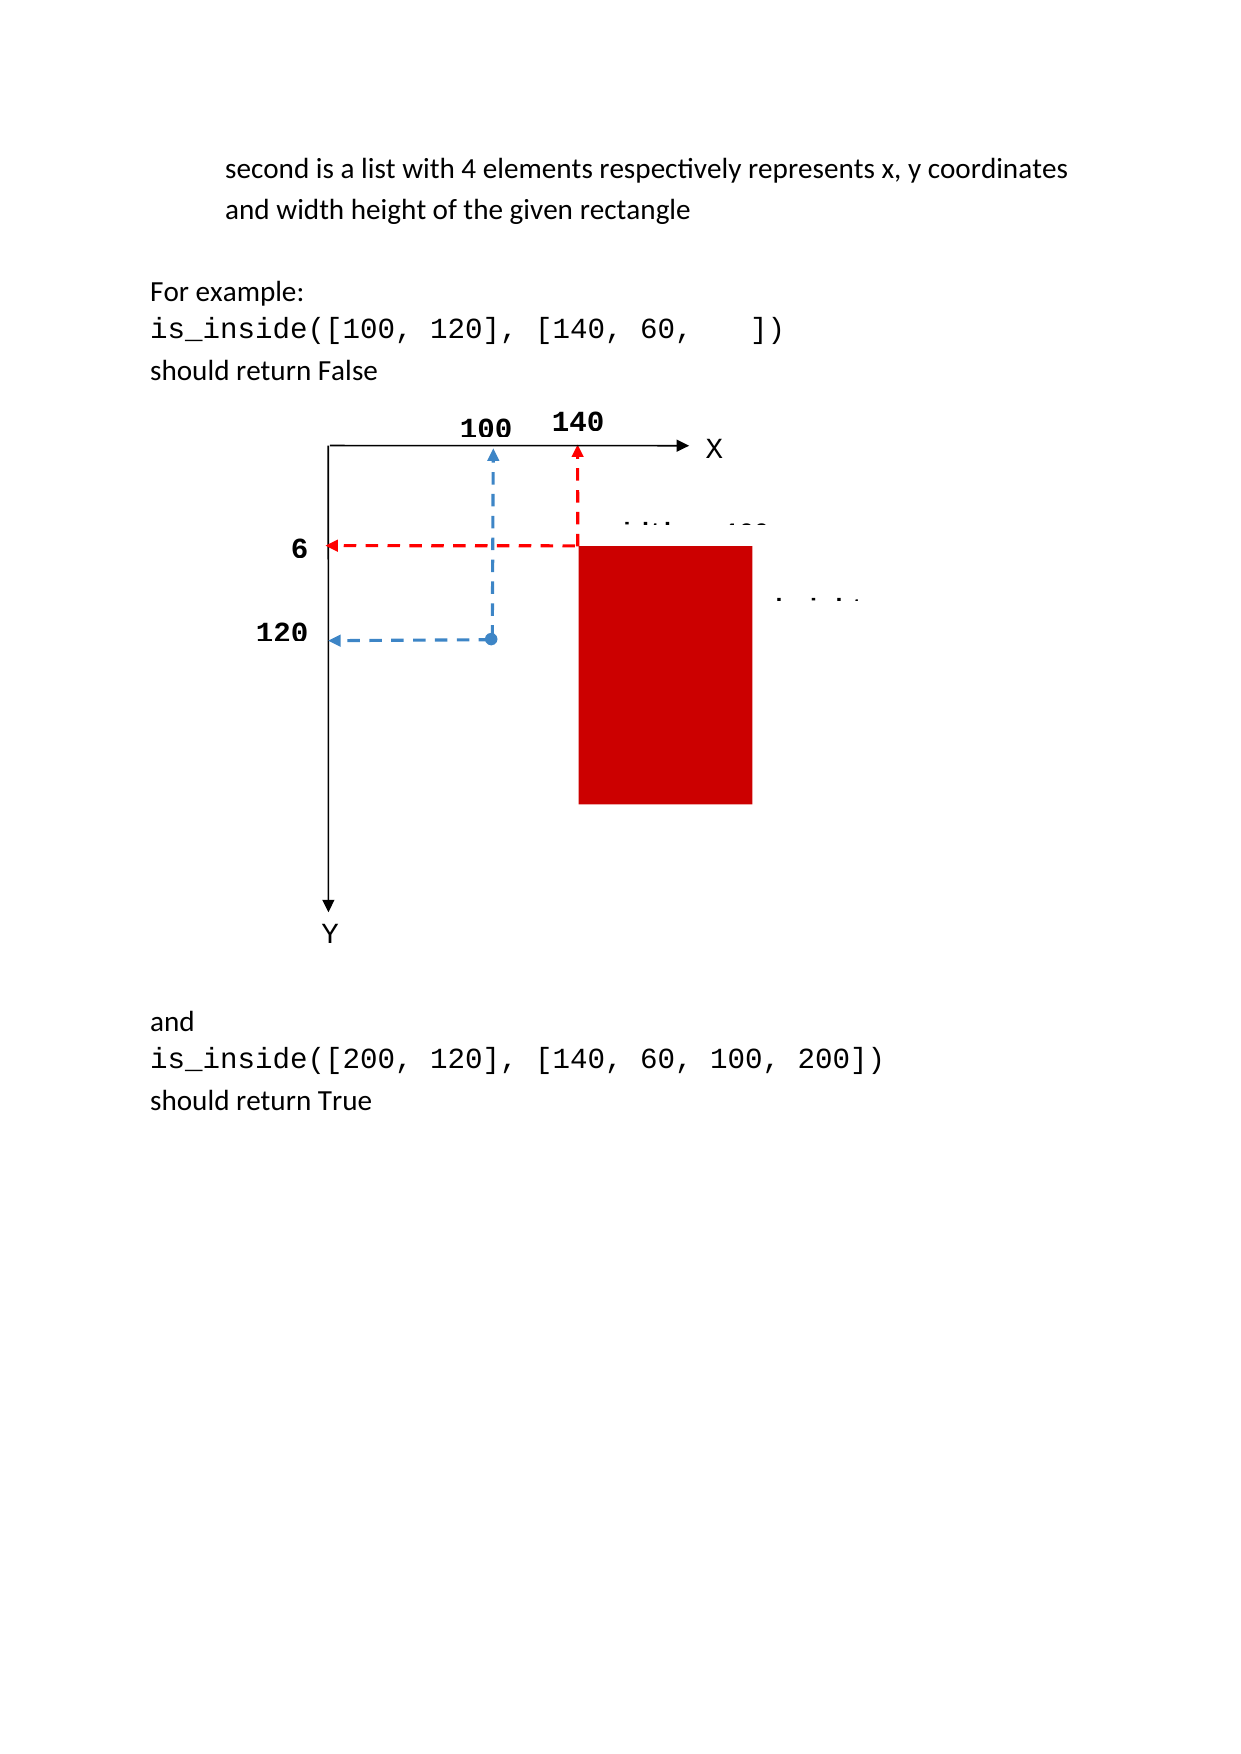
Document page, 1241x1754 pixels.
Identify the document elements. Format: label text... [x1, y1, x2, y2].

text should return False [150, 352, 1090, 387]
text should return True [150, 1082, 1090, 1118]
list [187, 150, 1090, 227]
text and [150, 1003, 1090, 1039]
text is_inside([100, 120], [140, 60, ]) [150, 314, 1090, 347]
text is_inside([200, 120], [140, 60, 100, 200]) [150, 1044, 1090, 1077]
text For example: [150, 273, 1090, 308]
